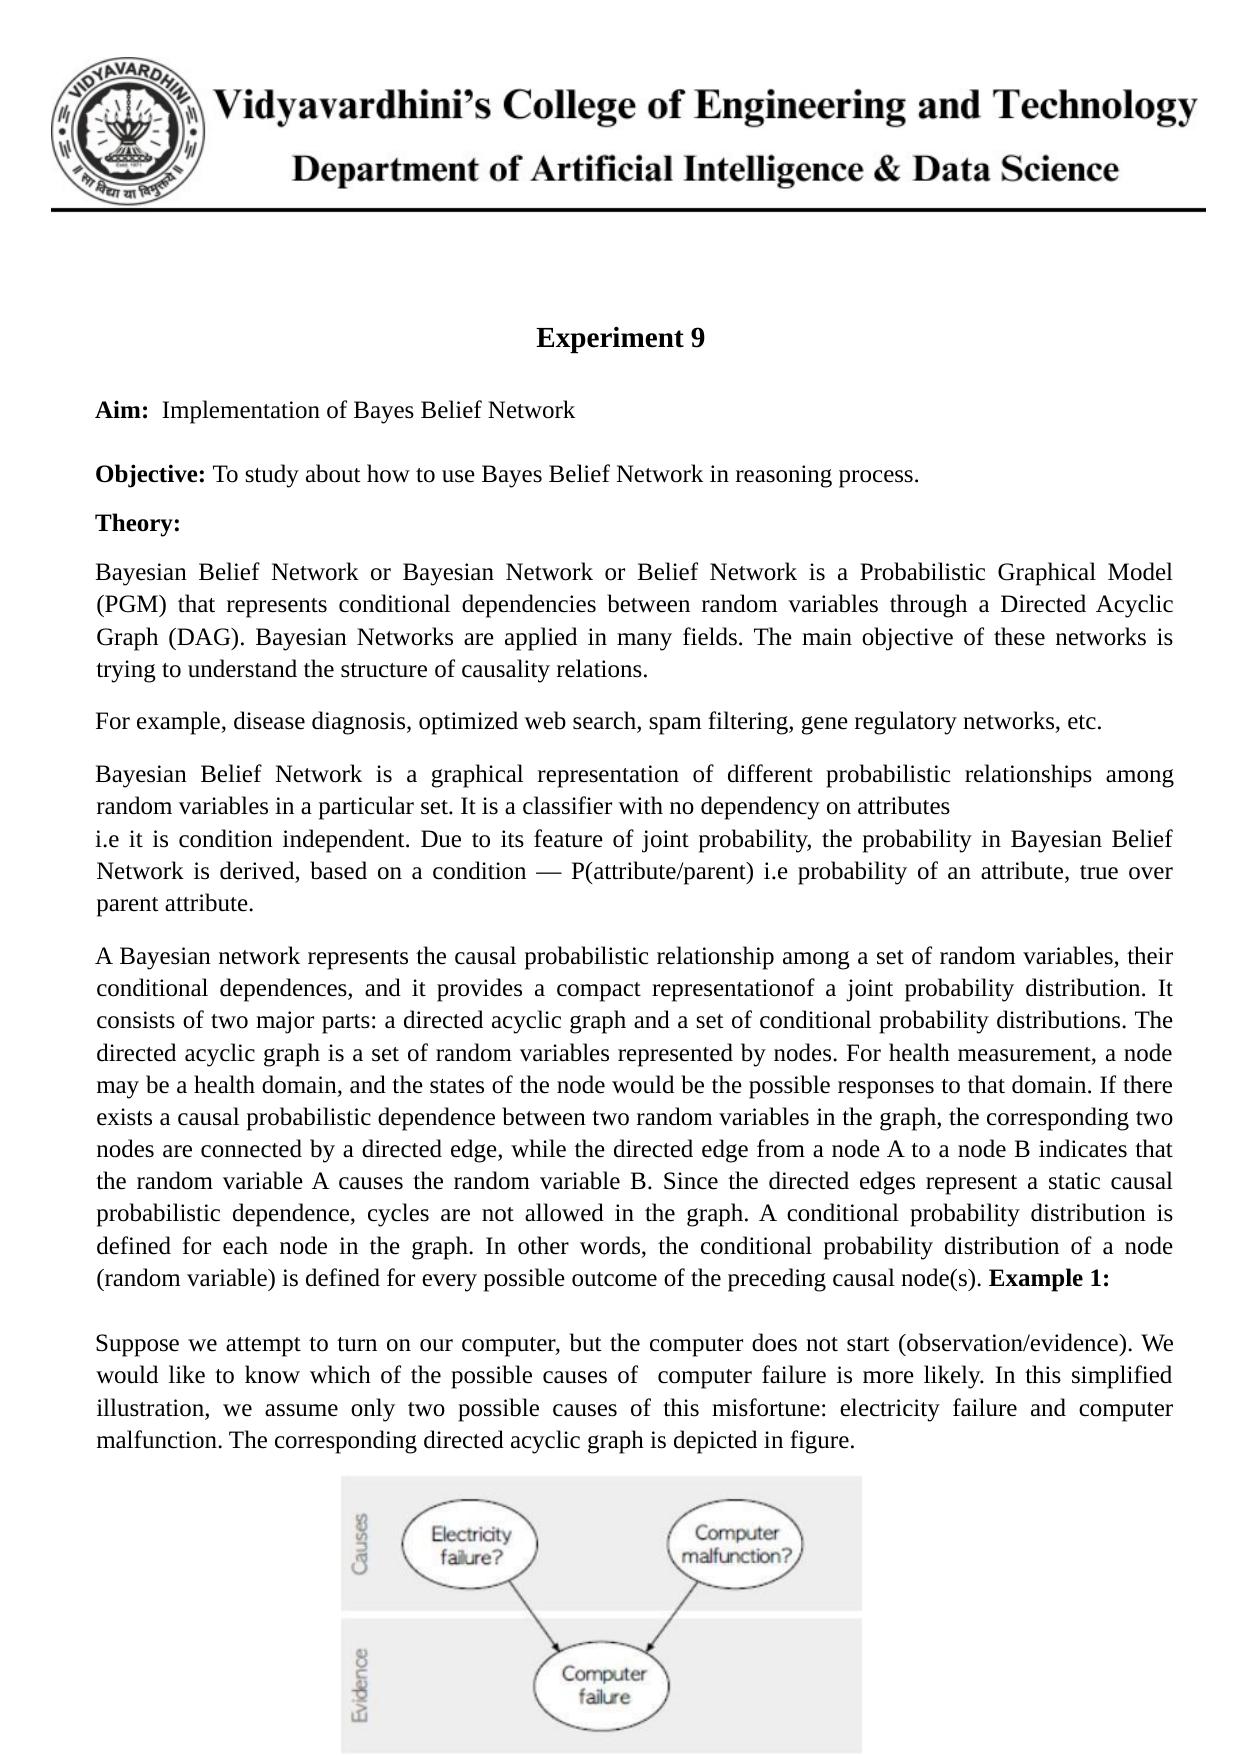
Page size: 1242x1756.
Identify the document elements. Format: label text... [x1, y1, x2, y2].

text Bayesian Belief Network is a graphical representation of different probabilistic relationships among random variables in a particular set. It is a classifier with no dependency on attributes [95, 759, 1175, 820]
text For example, disease diagnosis, optimized web search, spam filtering, gene regulatory networks, etc. [95, 706, 1175, 735]
text Experiment 9 [96, 320, 1145, 353]
picture [51, 57, 1206, 216]
text A Bayesian network represents the causal probabilistic relationship among a set of random variables, their conditional dependences, and it provides a compact representationof a joint probability distribution. It consists of two major parts: a directed acyclic graph and a set of conditional probability distributions. The directed acyclic graph is a set of random variables represented by nodes. For health measurement, a node may be a health domain, and the states of the node would be the possible responses to that domain. If there exists a causal probabilistic dependence between two random variables in the graph, the corresponding two nodes are connected by a directed edge, while the directed edge from a node A to a node B indicates that the random variable A causes the random variable B. Since the directed edges represent a static causal probabilistic dependence, cycles are not allowed in the graph. A conditional probability distribution is defined for each node in the graph. In other words, the conditional probability distribution of a node (random variable) is defined for every possible outcome of the preceding causal node(s). Example 1: [95, 941, 1175, 1292]
text Bayesian Belief Network or Bayesian Network or Belief Network is a Probabilistic Graphical Model (PGM) that represents conditional dependencies between random variables through a Directed Acyclic Graph (DAG). Bayesian Networks are applied in many fields. The main objective of these networks is trying to understand the structure of causality relations. [95, 557, 1175, 682]
text Aim: Implementation of Bayes Belief Network [95, 395, 1175, 424]
text Suppose we attempt to turn on our computer, but the computer does not start (observation/evidence). We would like to know which of the possible causes of computer failure is more likely. In this simplified illustration, we assume only two possible causes of this misfortune: electricity failure and computer malfunction. The corresponding directed acyclic graph is depicted in figure. [95, 1328, 1175, 1454]
text i.e it is condition independent. Due to its feature of joint probability, the probability in Bayesian Belief Network is derived, based on a condition — P(attribute/parent) i.e probability of an attribute, true over parent attribute. [95, 824, 1175, 917]
picture [340, 1475, 863, 1754]
text Theory: [95, 508, 1175, 537]
text Objective: To study about how to use Bayes Belief Network in reasoning process. [95, 459, 1175, 488]
